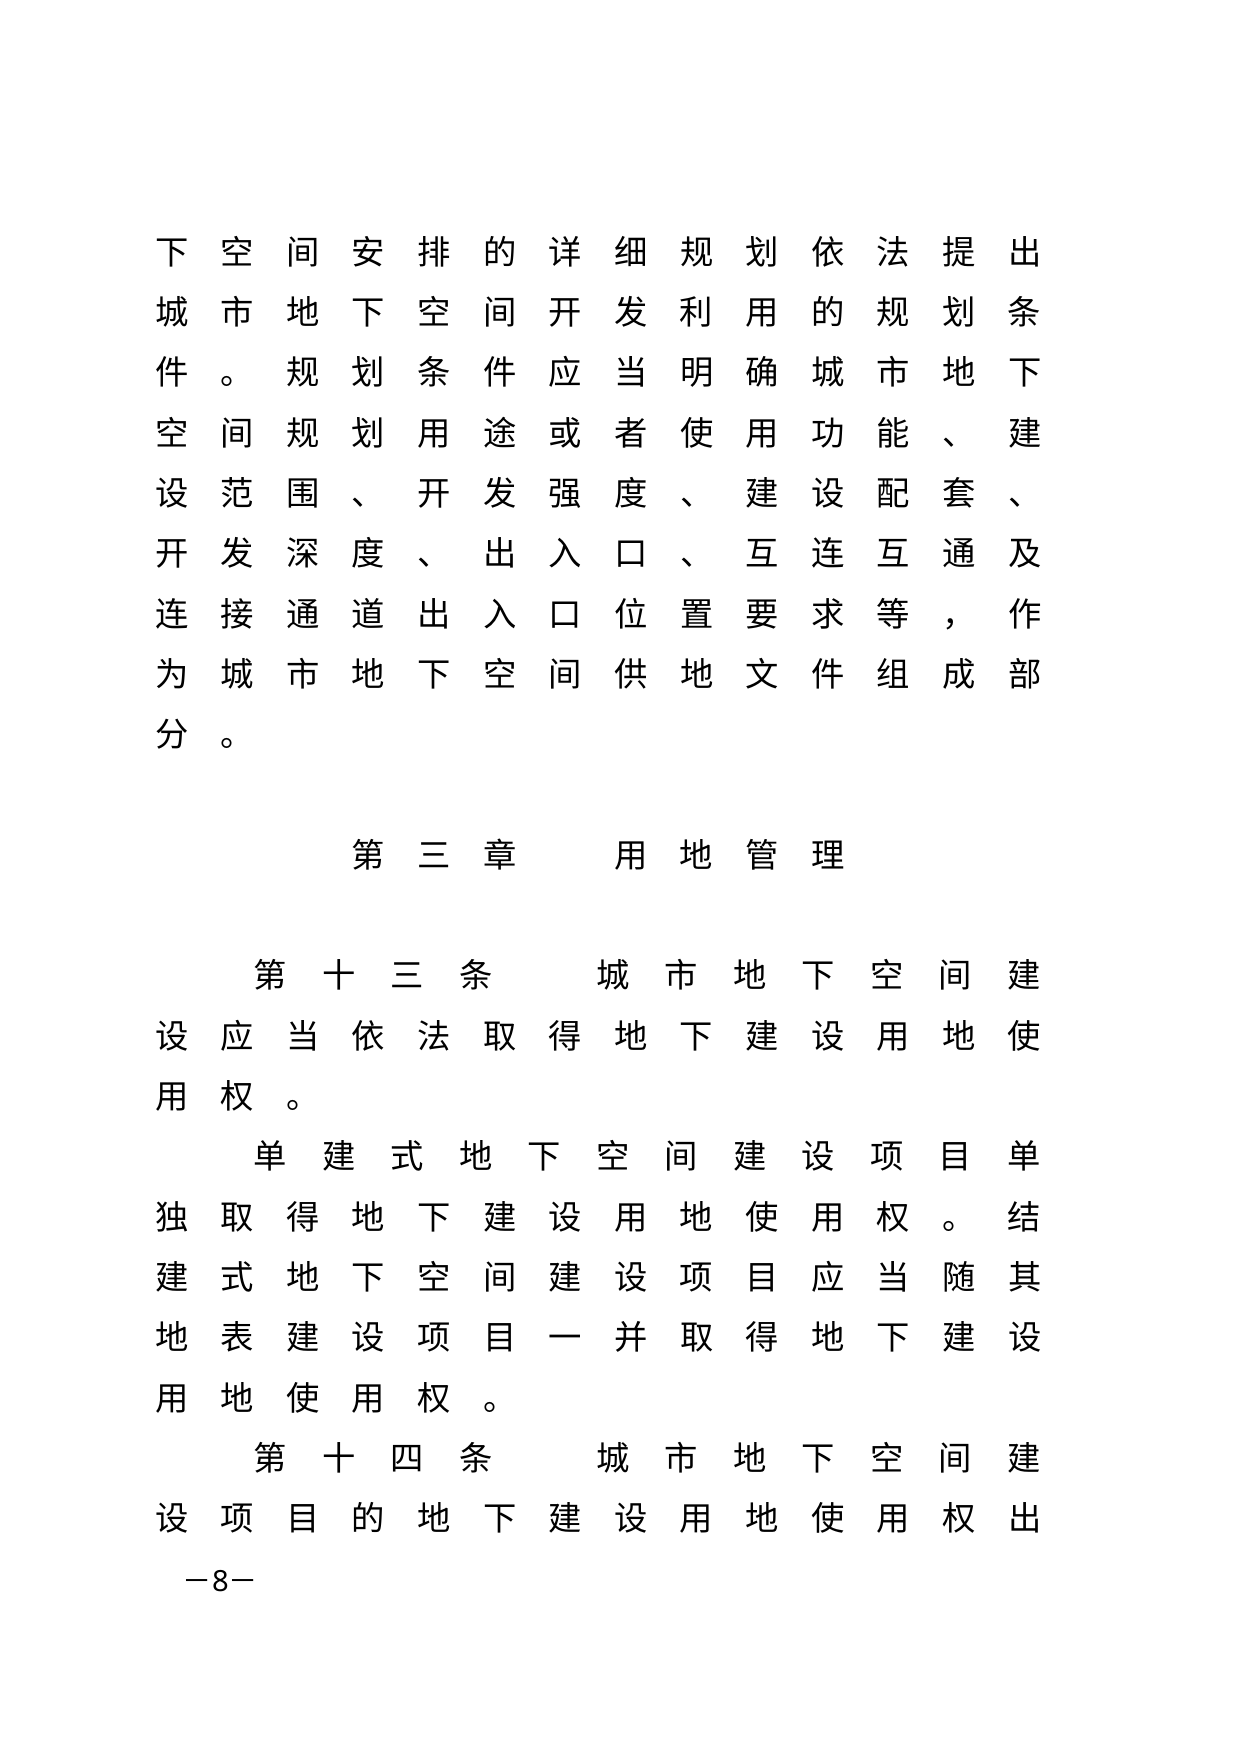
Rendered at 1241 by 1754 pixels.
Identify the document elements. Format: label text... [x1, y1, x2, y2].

text 单建式地下空间建设项目单独取得地下建设用地使用权。结建式地下空间建设项目应当随其地表建设项目一并取得地下建设用地使用权。 [155, 1124, 1073, 1426]
text 第十二条 市和县（市）自然资源主管部门按照涉及城市地下空间安排的详细规划依法提出城市地下空间开发利用的规划条件。规划条件应当明确城市地下空间规划用途或者使用功能、建设范围、开发强度、建设配套、开发深度、出入口、互连互通及连接通道出入口位置要求等，作为城市地下空间供地文件组成部分。 [155, 219, 1073, 762]
text 第十四条 城市地下空间建设项目的地下建设用地使用权出让年限按照依法批准的用途确定，不得超过其地表相同用途建设用地使用权的最高年限。 [155, 1426, 1073, 1546]
text 第三章 用地管理 [155, 823, 1073, 883]
text 第十三条 城市地下空间建设应当依法取得地下建设用地使用权。 [155, 943, 1073, 1124]
